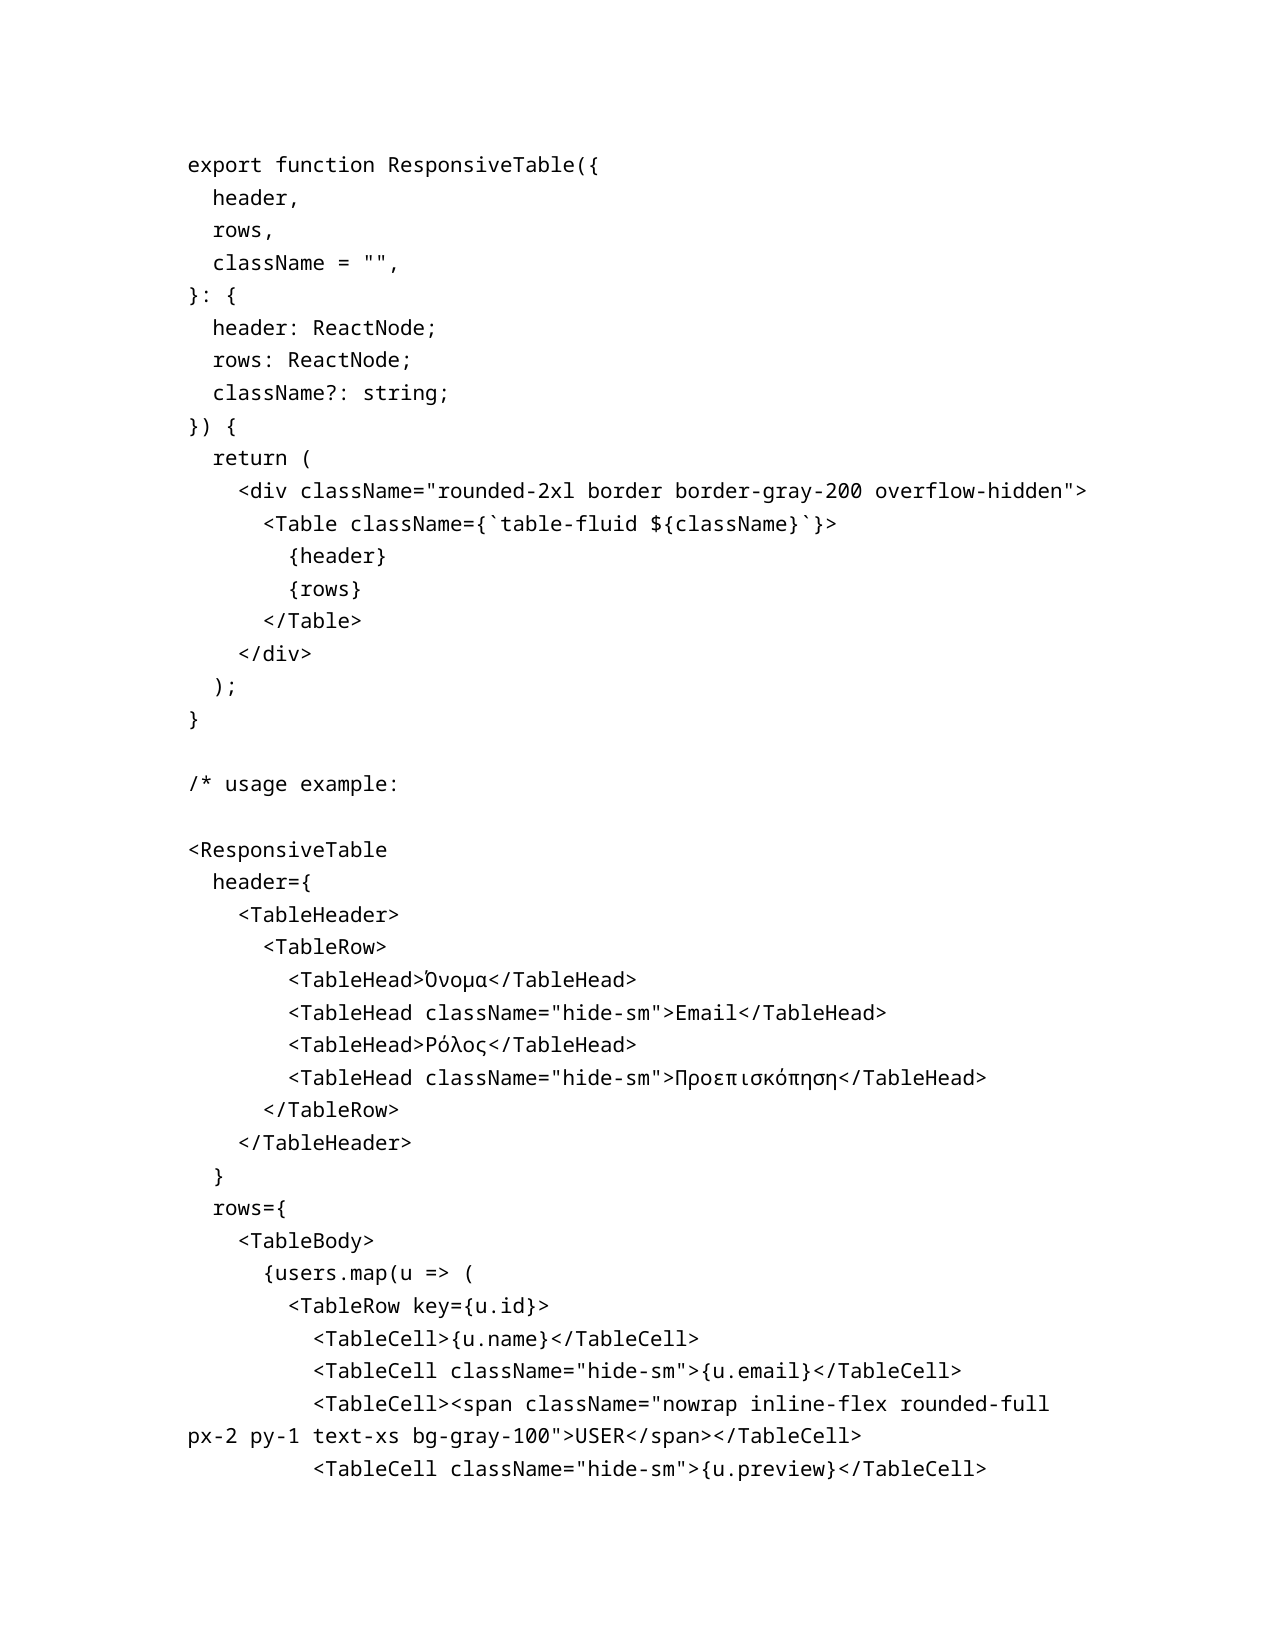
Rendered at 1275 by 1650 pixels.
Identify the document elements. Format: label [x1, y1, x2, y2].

text [187, 150, 1087, 1483]
